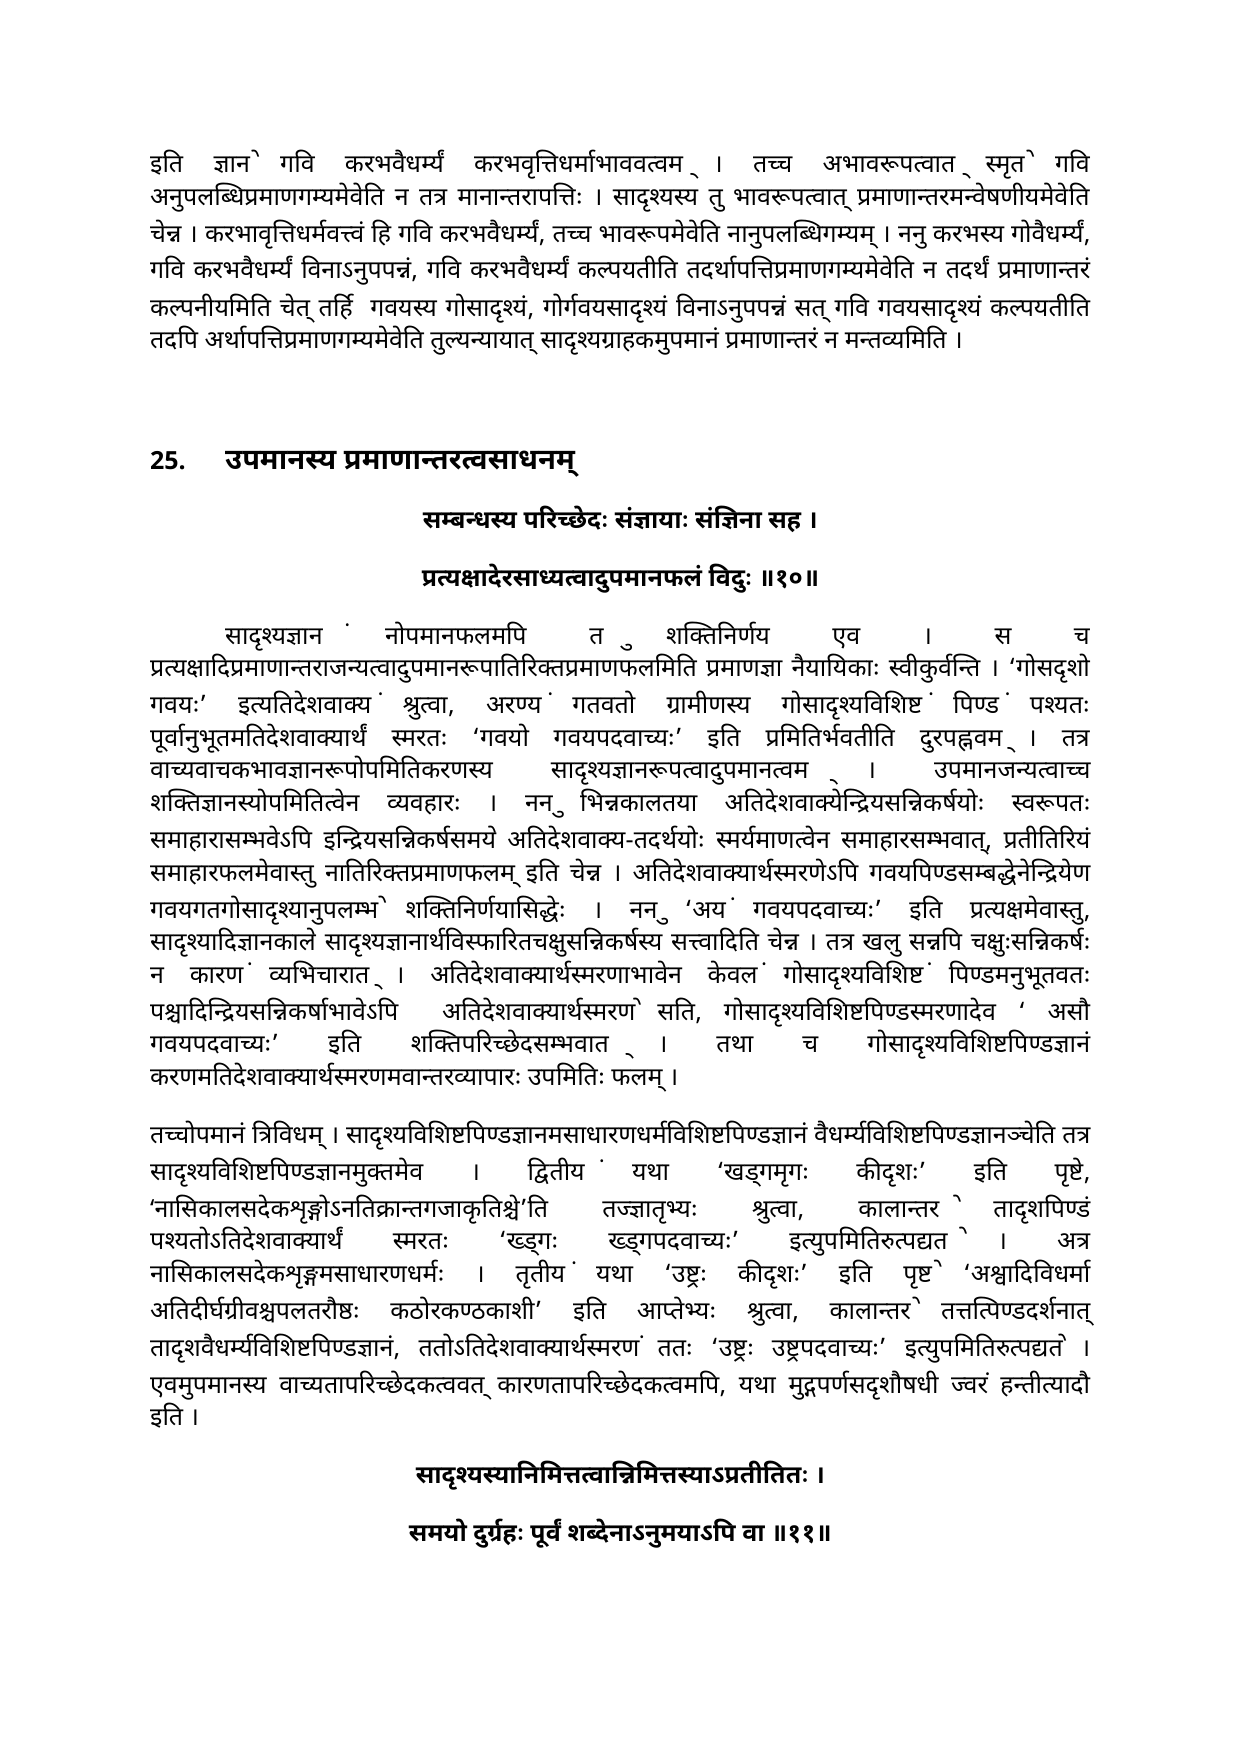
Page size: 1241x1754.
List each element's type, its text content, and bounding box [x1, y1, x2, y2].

text सादृश्यज्ञानं नोपमानफलमपि तु शक्तिनिर्णय एव । स च प्रत्यक्षादिप्रमाणान्तराजन्यत्वादुपमानरूपातिरिक्तप्रमाणफलमिति प्रमाणज्ञा नैयायिकाः स्वीकुर्वन्ति । ‘गोसदृशो गवयः’ इत्यतिदेशवाक्यं श्रुत्वा, अरण्यं गतवतो ग्रामीणस्य गोसादृश्यविशिष्टं पिण्डं पश्यतः पूर्वानुभूतमतिदेशवाक्यार्थं स्मरतः ‘गवयो गवयपदवाच्यः’ इति प्रमितिर्भवतीति दुरपह्नवम् । तत्र वाच्यवाचकभावज्ञानरूपोपमितिकरणस्य सादृश्यज्ञानरूपत्वादुपमानत्वम् । उपमानजन्यत्वाच्च शक्तिज्ञानस्योपमितित्वेन व्यवहारः । ननु भिन्नकालतया अतिदेशवाक्येन्द्रियसन्निकर्षयोः स्वरूपतः समाहारासम्भवेऽपि इन्द्रियसन्निकर्षसमये अतिदेशवाक्य-तदर्थयोः स्मर्यमाणत्वेन समाहारसम्भवात्, प्रतीतिरियं समाहारफलमेवास्तु नातिरिक्तप्रमाणफलम् इति चेन्न । अतिदेशवाक्यार्थस्मरणेऽपि गवयपिण्डसम्बद्धेनेन्द्रियेण गवयगतगोसादृश्यानुपलम्भे शक्तिनिर्णयासिद्धेः । ननु ‘अयं गवयपदवाच्यः’ इति प्रत्यक्षमेवास्तु, सादृश्यादिज्ञानकाले सादृश्यज्ञानार्थविस्फारितचक्षुसन्निकर्षस्य सत्त्वादिति चेन्न । तत्र खलु सन्नपि चक्षुःसन्निकर्षः न कारणं व्यभिचारात् । अतिदेशवाक्यार्थस्मरणाभावेन केवलं गोसादृश्यविशिष्टं पिण्डमनुभूतवतः पश्चादिन्द्रियसन्निकर्षाभावेऽपि अतिदेशवाक्यार्थस्मरणे सति, गोसादृश्यविशिष्टपिण्डस्मरणादेव ‘ असौ गवयपदवाच्यः’ इति शक्तिपरिच्छेदसम्भवात् । तथा च गोसादृश्यविशिष्टपिण्डज्ञानं करणमतिदेशवाक्यार्थस्मरणमवान्तरव्यापारः उपमितिः फलम् । [150, 622, 1090, 1096]
text तच्चोपमानं त्रिविधम् । सादृश्यविशिष्टपिण्डज्ञानमसाधारणधर्मविशिष्टपिण्डज्ञानं वैधर्म्यविशिष्टपिण्डज्ञानञ्चेति तत्र सादृश्यविशिष्टपिण्डज्ञानमुक्तमेव । द्वितीयं यथा ‘खड्गमृगः कीदृशः’ इति पृष्टे, ‘नासिकालसदेकशृङ्गोऽनतिक्रान्तगजाकृतिश्चे’ति तज्ज्ञातृभ्यः श्रुत्वा, कालान्तरे तादृशपिण्डं पश्यतोऽतिदेशवाक्यार्थं स्मरतः ‘ख्ड्गः ख्ड्गपदवाच्यः’ इत्युपमितिरुत्पद्यते । अत्र नासिकालसदेकशृङ्गमसाधारणधर्मः । तृतीयं यथा ‘उष्ट्रः कीदृशः’ इति पृष्टे ‘अश्वादिविधर्मा अतिदीर्घग्रीवश्चपलतरौष्ठः कठोरकण्ठकाशी’ इति आप्तेभ्यः श्रुत्वा, कालान्तरे तत्तत्पिण्डदर्शनात् तादृशवैधर्म्यविशिष्टपिण्डज्ञानं, ततोऽतिदेशवाक्यार्थस्मरणं ततः ‘उष्ट्रः उष्ट्रपदवाच्यः’ इत्युपमितिरुत्पद्यते । एवमुपमानस्य वाच्यतापरिच्छेदकत्ववत् कारणतापरिच्छेदकत्वमपि, यथा मुद्गपर्णसदृशौषधी ज्वरं हन्तीत्यादौ इति । [150, 1121, 1090, 1436]
text समयो दुर्ग्रहः पूर्वं शब्देनाऽनुमयाऽपि वा ॥११॥ [150, 1518, 1090, 1551]
text सम्बन्धस्य परिच्छेदः संज्ञायाः संज्ञिना सह । [150, 506, 1090, 539]
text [150, 150, 1090, 359]
list उपमानस्य प्रमाणान्तरत्वसाधनम् [150, 443, 1090, 481]
text प्रत्यक्षादेरसाध्यत्वादुपमानफलं विदुः ॥१०॥ [150, 564, 1090, 597]
text सादृश्यस्यानिमित्तत्वान्निमित्तस्याऽप्रतीतितः । [150, 1461, 1090, 1493]
